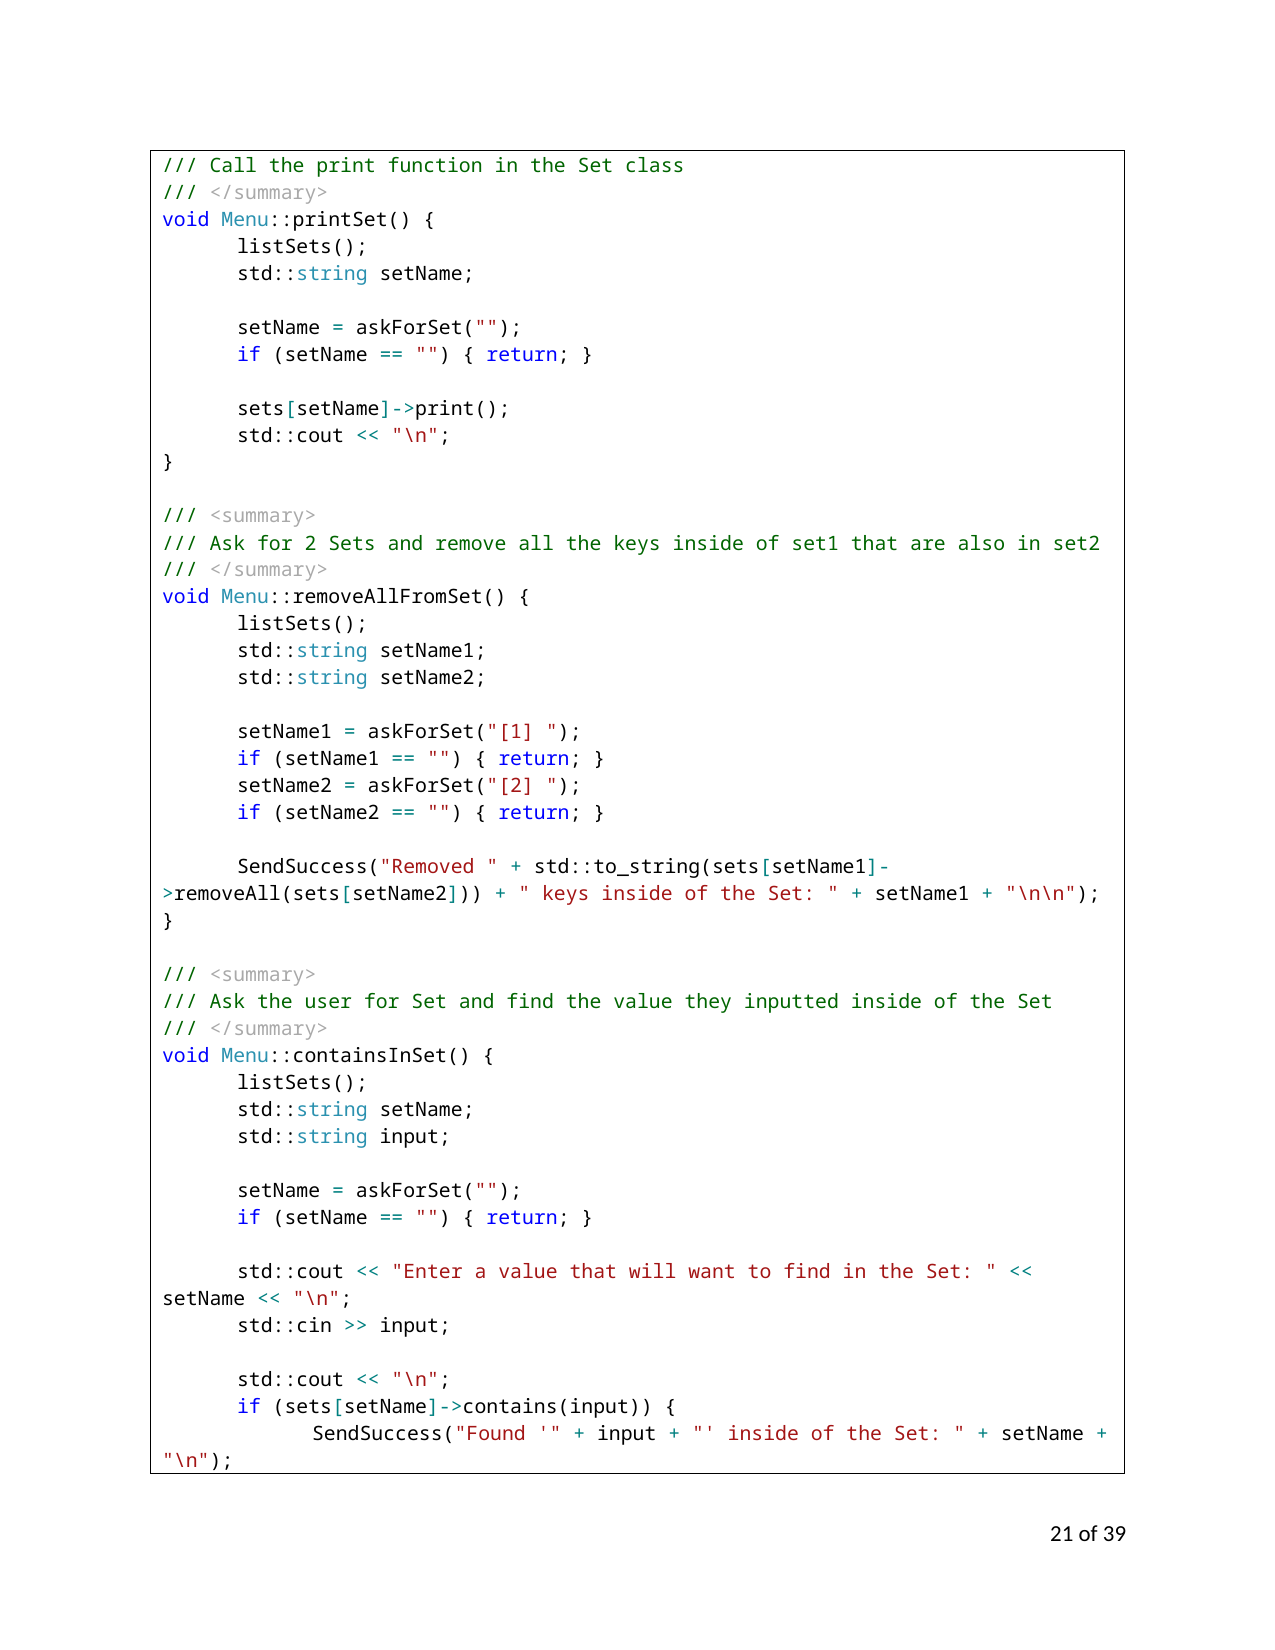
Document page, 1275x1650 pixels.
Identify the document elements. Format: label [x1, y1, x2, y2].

table_header [151, 151, 1124, 1473]
